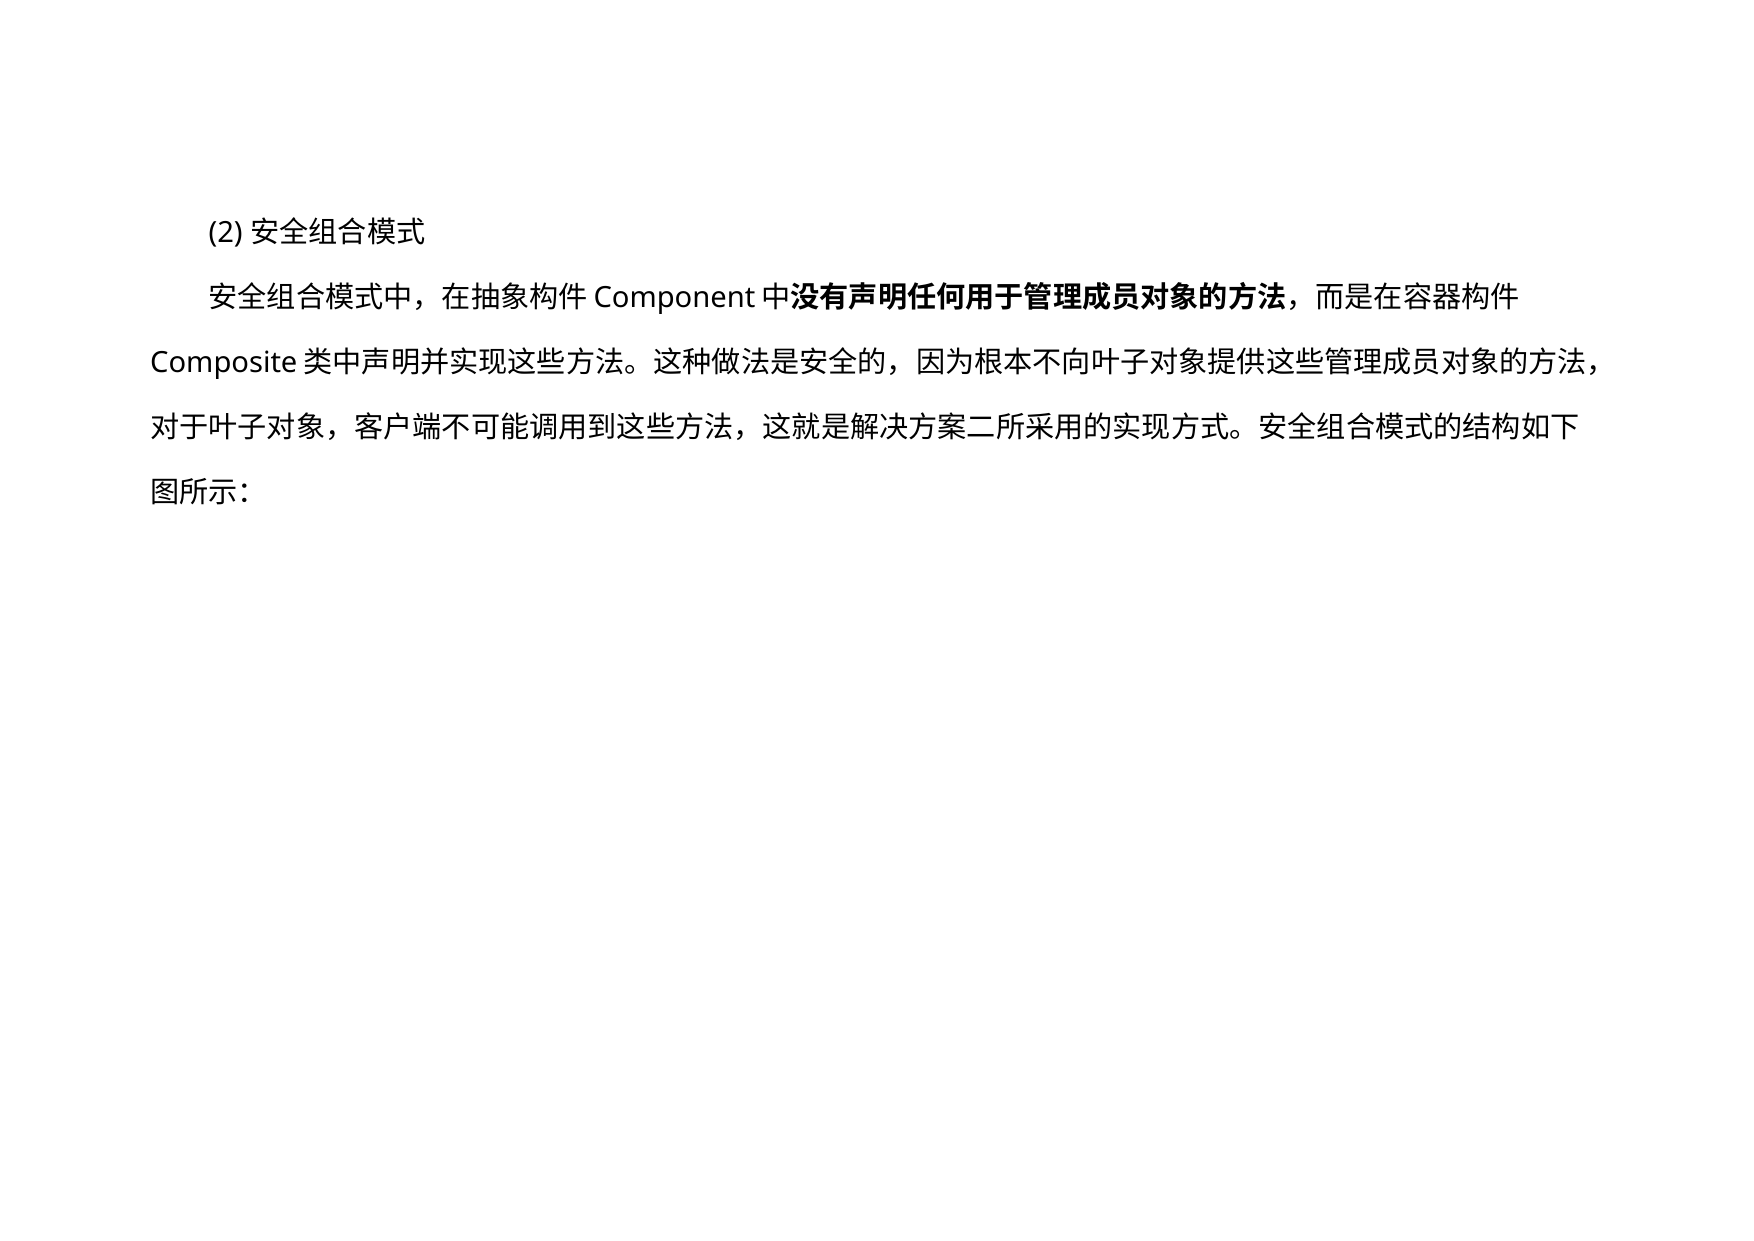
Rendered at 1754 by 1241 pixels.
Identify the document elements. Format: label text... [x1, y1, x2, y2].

text 安全组合模式中，在抽象构件Component中没有声明任何用于管理成员对象的方法，而是在容器构件Composite类中声明并实现这些方法。这种做法是安全的，因为根本不向叶子对象提供这些管理成员对象的方法，对于叶子对象，客户端不可能调用到这些方法，这就是解决方案二所采用的实现方式。安全组合模式的结构如下图所示： [150, 263, 1604, 523]
text (2) 安全组合模式 [150, 198, 1604, 263]
